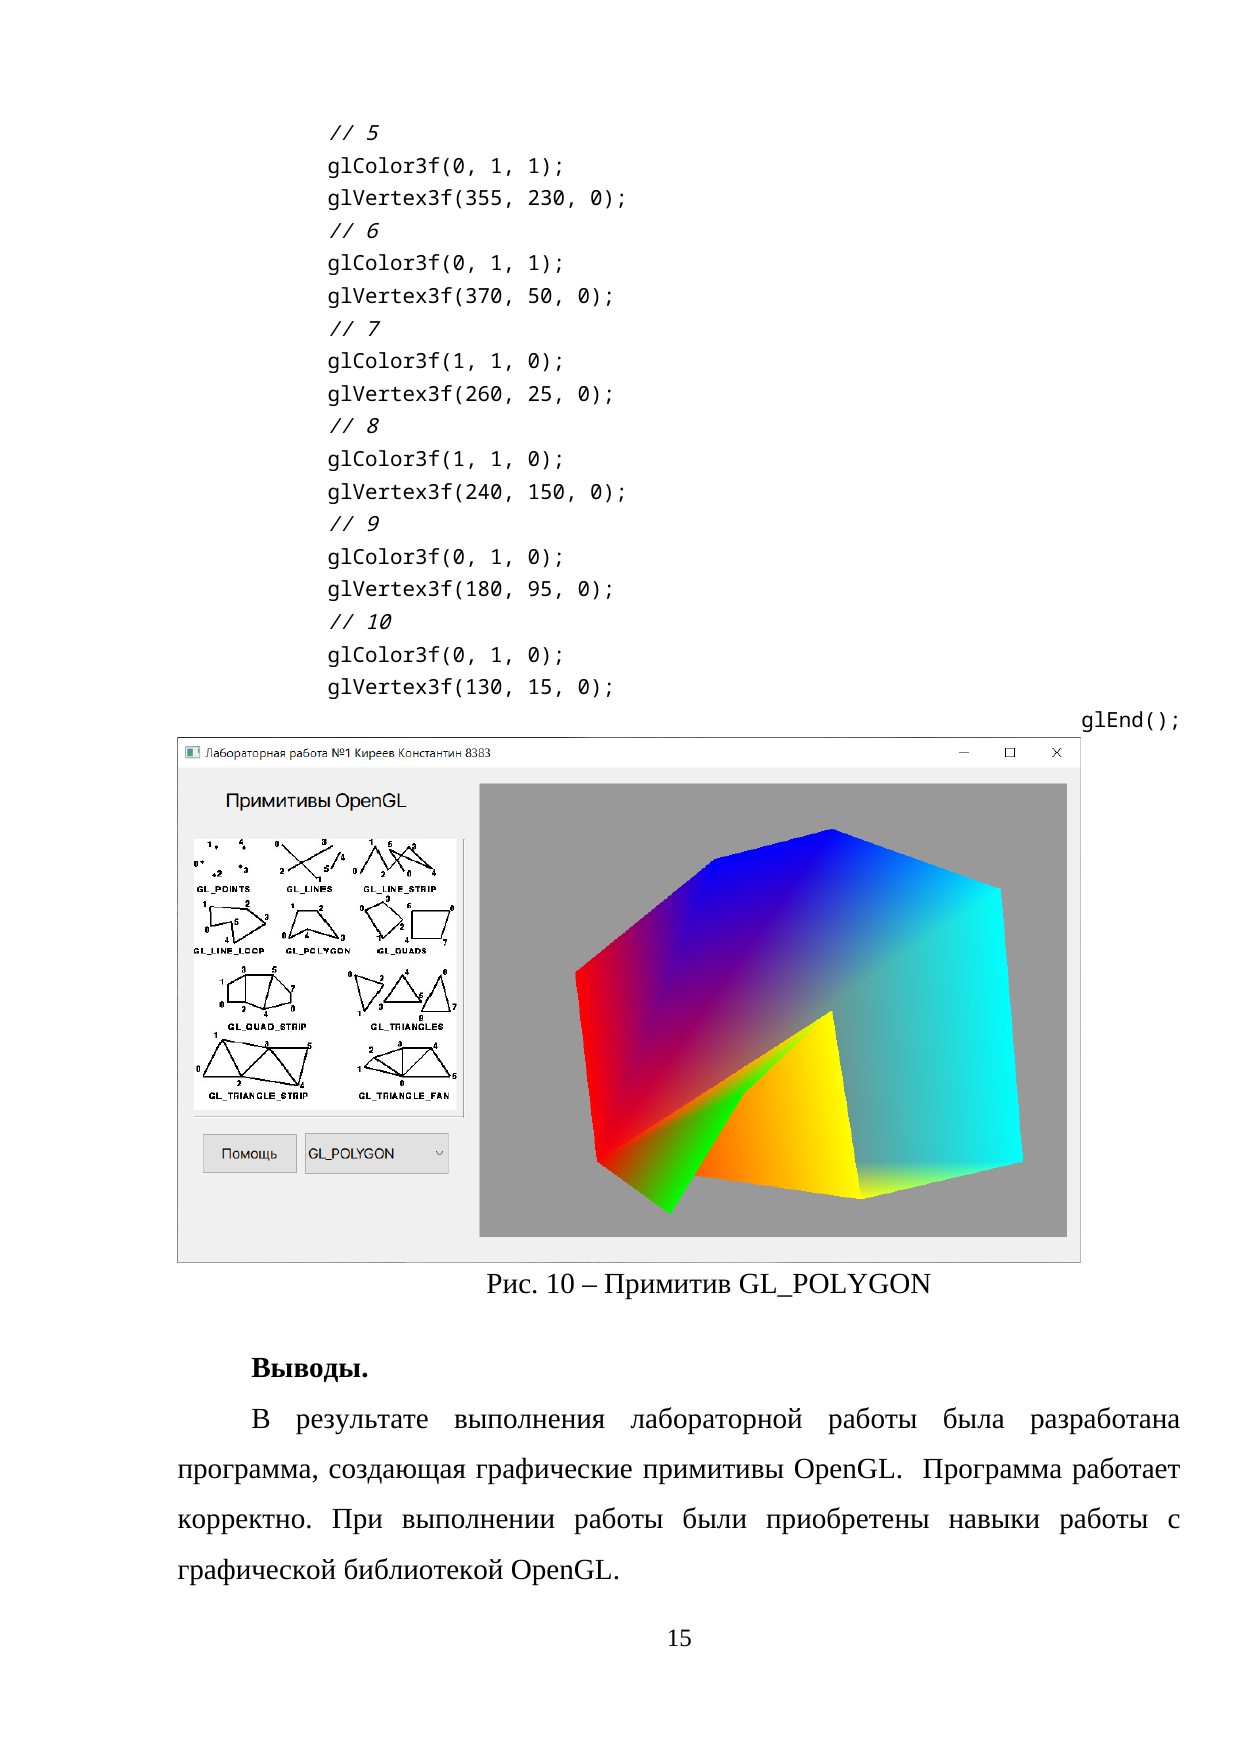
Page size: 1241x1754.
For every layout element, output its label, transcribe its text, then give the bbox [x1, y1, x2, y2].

text // 5 [177, 118, 1181, 147]
text glVertex3f(260, 25, 0); [177, 379, 1181, 407]
text glColor3f(1, 1, 0); [177, 346, 1181, 375]
text glColor3f(0, 1, 1); [177, 248, 1181, 277]
text // 10 [177, 607, 1181, 636]
text glVertex3f(240, 150, 0); [177, 477, 1181, 505]
text glVertex3f(355, 230, 0); [177, 183, 1181, 212]
picture [177, 737, 1081, 1263]
text glColor3f(0, 1, 0); [177, 542, 1181, 570]
text glColor3f(1, 1, 0); [177, 444, 1181, 473]
text // 7 [177, 314, 1181, 342]
text В результате выполнения лабораторной работы была разработана программа, создающая графические примитивы OpenGL. Программа работает корректно. При выполнении работы были приобретены навыки работы с графической библиотекой OpenGL. [177, 1401, 1181, 1585]
text glColor3f(0, 1, 0); [177, 640, 1181, 668]
text Выводы. [177, 1351, 1181, 1384]
text // 6 [177, 216, 1181, 244]
text // 9 [177, 509, 1181, 538]
text glColor3f(0, 1, 1); [177, 151, 1181, 179]
text glVertex3f(130, 15, 0); [177, 672, 1181, 701]
text glVertex3f(370, 50, 0); [177, 281, 1181, 309]
text glVertex3f(180, 95, 0); [177, 574, 1181, 603]
text // 8 [177, 412, 1181, 440]
text Рис. 10 – Примитив GL_POLYGON [177, 1267, 1181, 1300]
